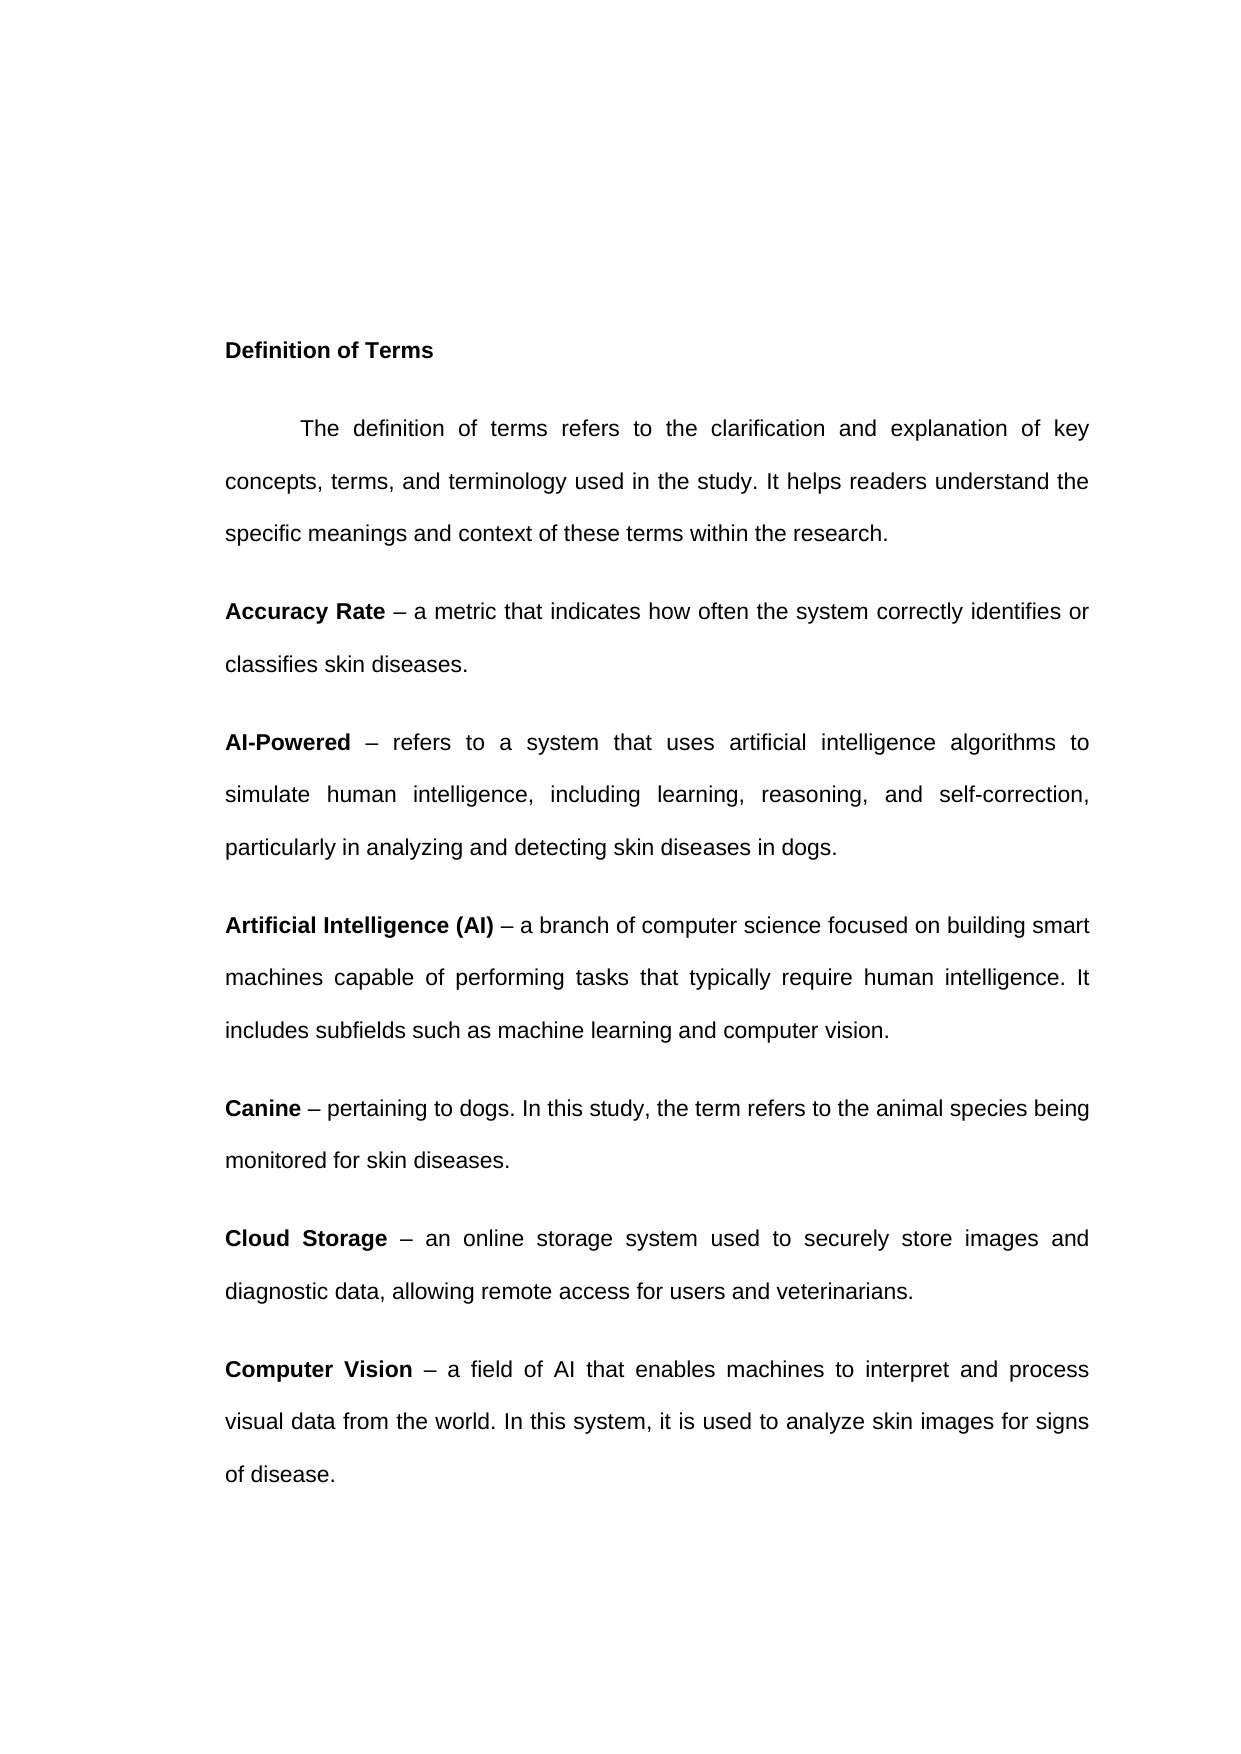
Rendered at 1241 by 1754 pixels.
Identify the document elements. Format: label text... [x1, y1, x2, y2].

text Artificial Intelligence (AI) – a branch of computer science focused on building smart machines capable of performing tasks that typically require human intelligence. It includes subfields such as machine learning and computer vision. [225, 912, 1090, 1043]
text Accuracy Rate – a metric that indicates how often the system correctly identifies or classifies skin diseases. [225, 598, 1090, 677]
text The definition of terms refers to the clarification and explanation of key concepts, terms, and terminology used in the study. It helps readers understand the specific meanings and context of these terms within the research. [225, 415, 1090, 547]
text Cloud Storage – an online storage system used to securely store images and diagnostic data, allowing remote access for users and veterinarians. [225, 1225, 1090, 1304]
text Computer Vision – a field of AI that enables machines to interpret and process visual data from the world. In this system, it is used to analyze skin images for signs of disease. [225, 1356, 1090, 1487]
text AI-Powered – refers to a system that uses artificial intelligence algorithms to simulate human intelligence, including learning, reasoning, and self-correction, particularly in analyzing and detecting skin diseases in dogs. [225, 728, 1090, 860]
text Definition of Terms [225, 337, 1090, 364]
text Canine – pertaining to dogs. In this study, the term refers to the animal species being monitored for skin diseases. [225, 1095, 1090, 1174]
